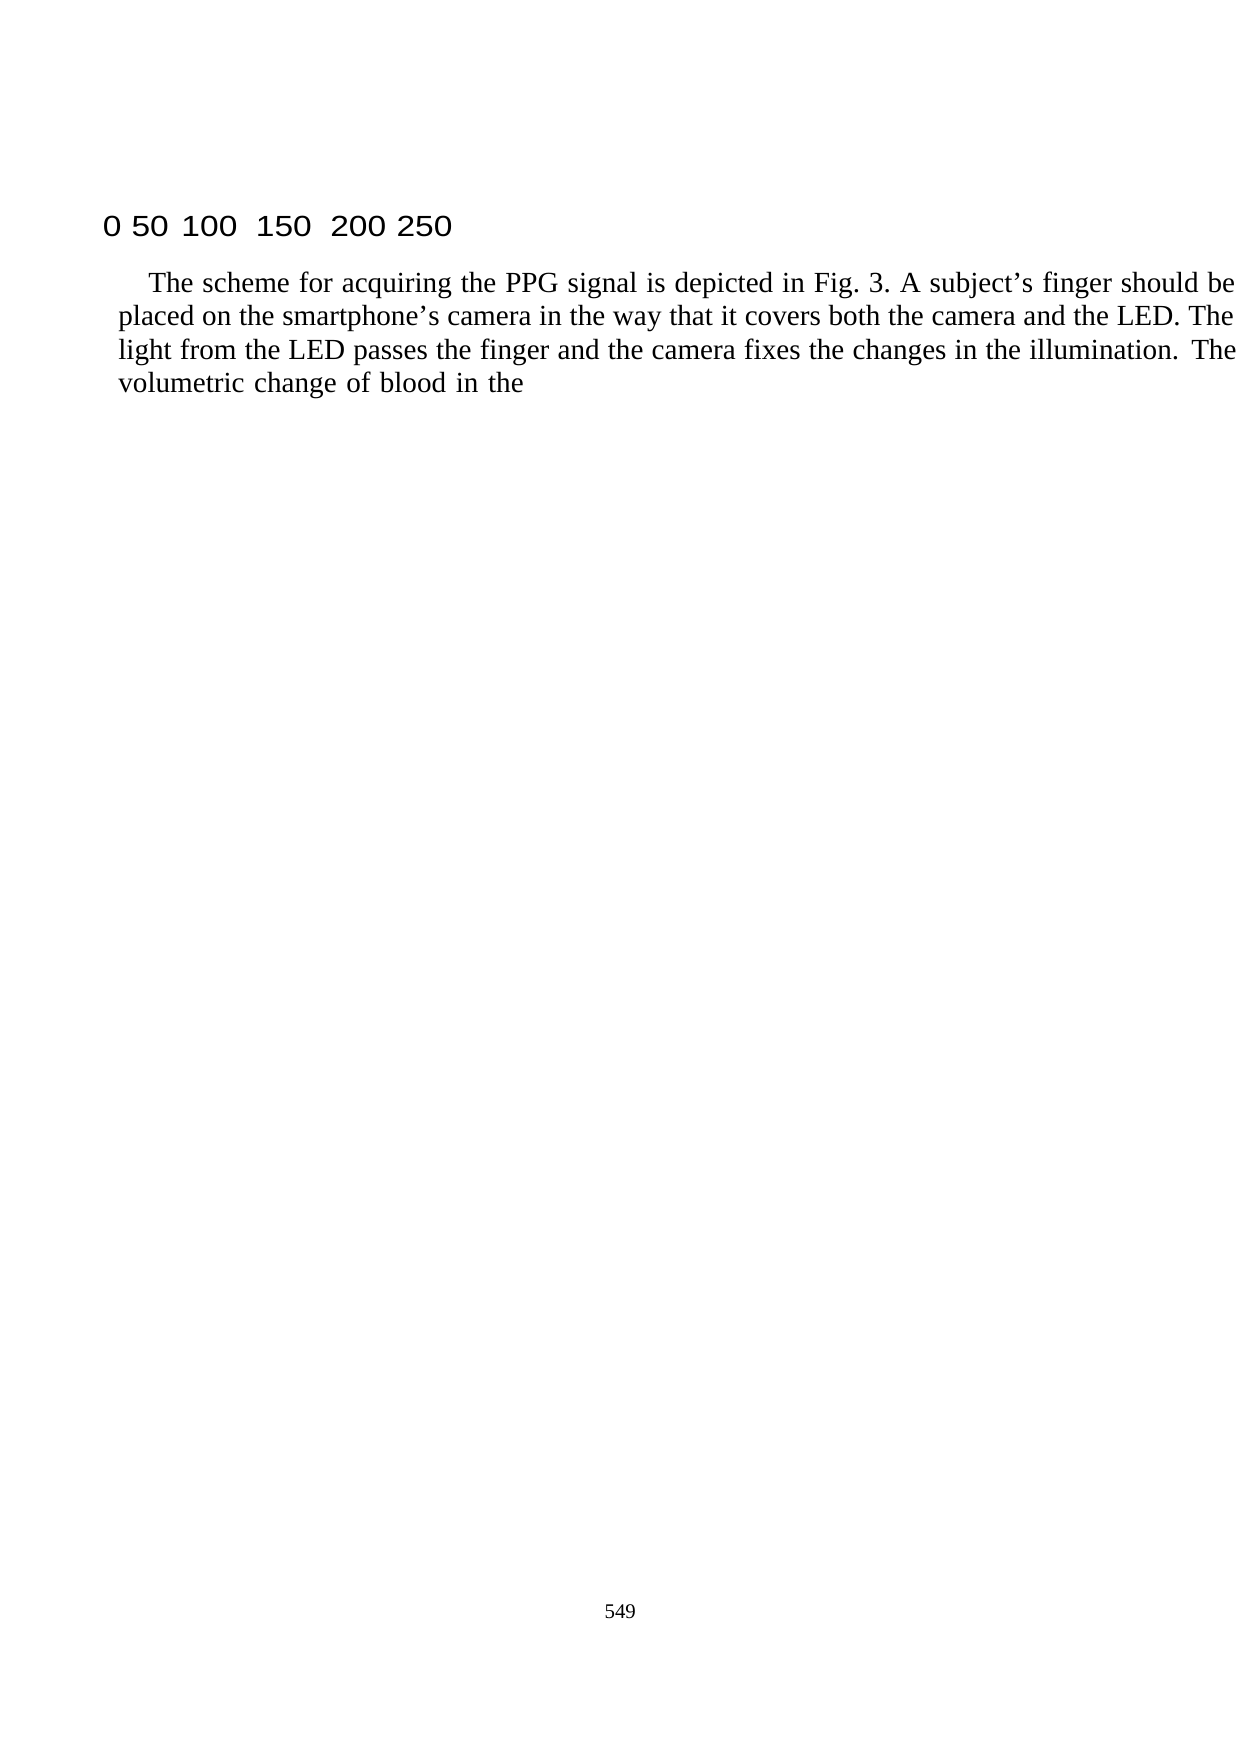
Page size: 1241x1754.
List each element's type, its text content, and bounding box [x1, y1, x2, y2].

text The scheme for acquiring the PPG signal is depicted in Fig. 3. A subject’s finger should be placed on the smartphone’s camera in the way that it covers both the camera and the LED. The light from the LED passes the finger and the camera fixes the changes in the illumination. The volumetric change of blood in the [118, 265, 1236, 399]
text 0 50 100 150 200 250 [103, 209, 1240, 242]
